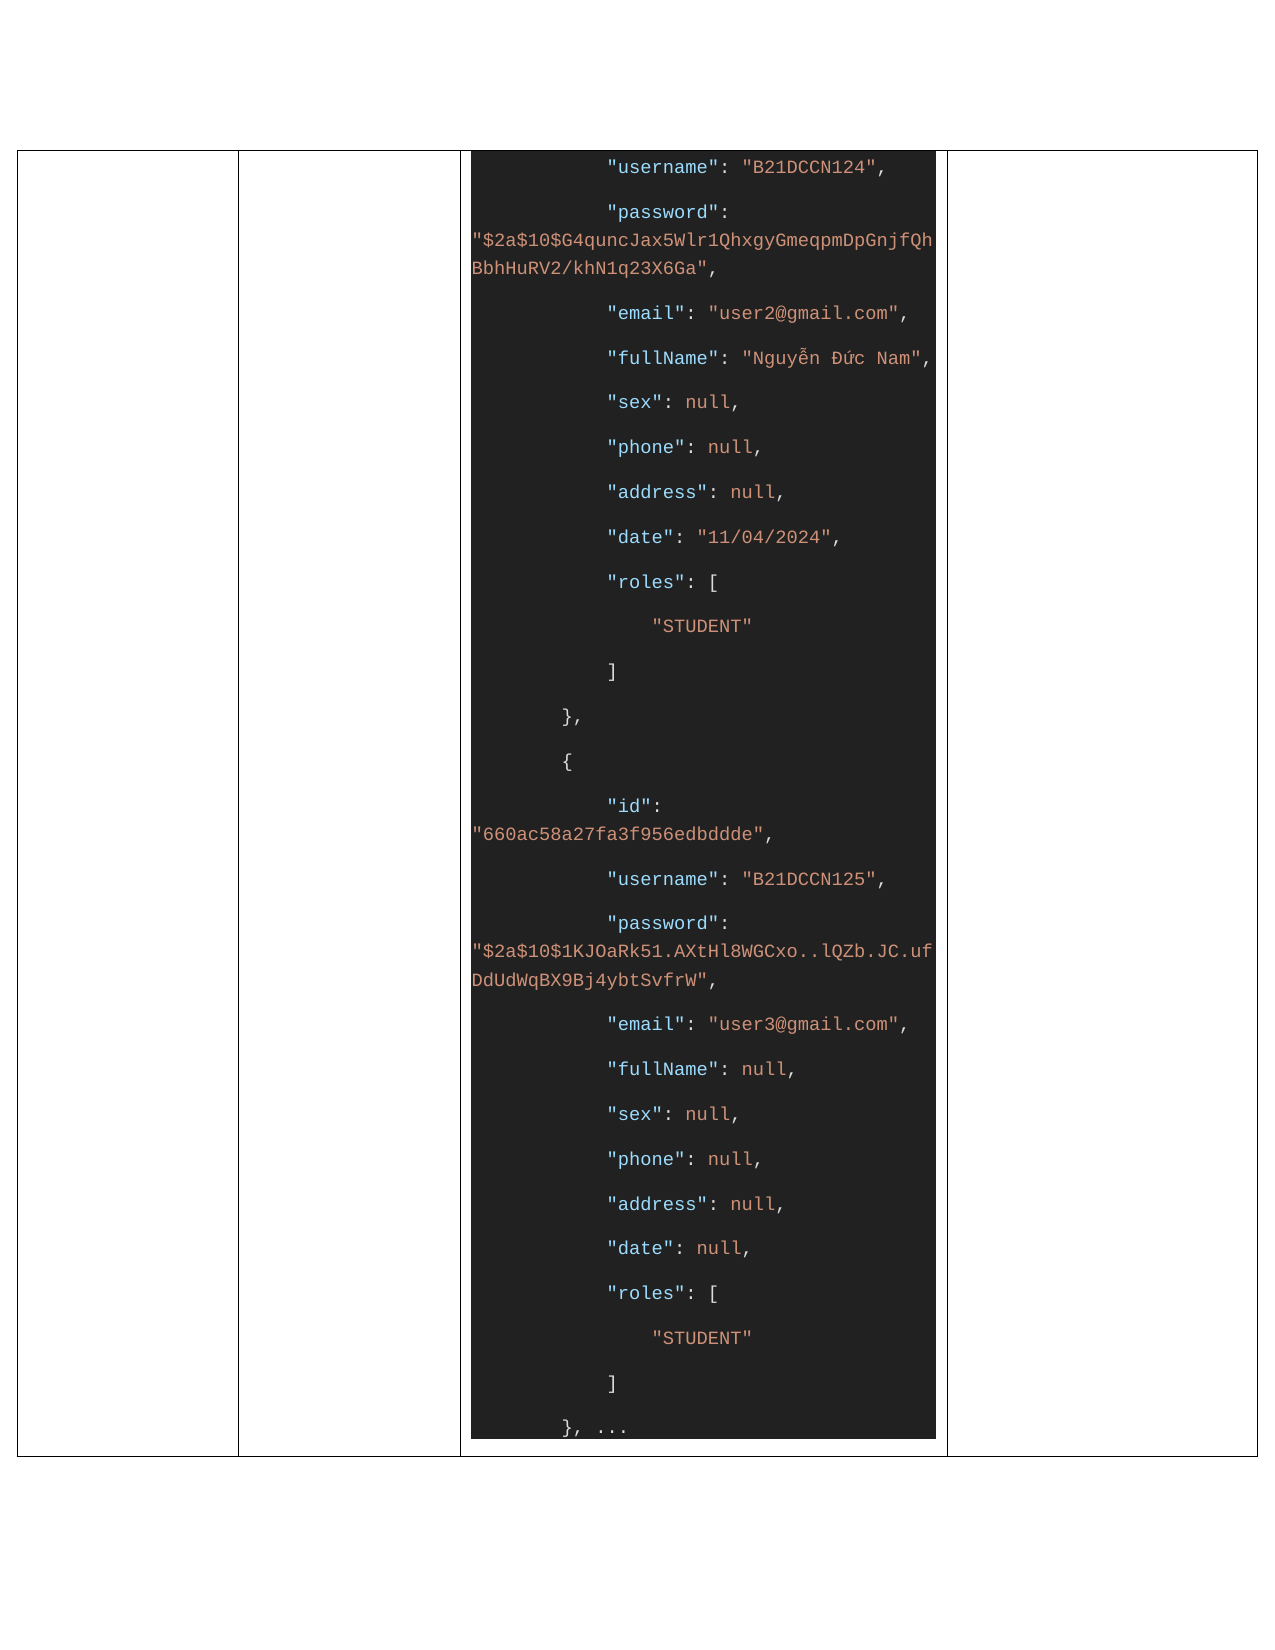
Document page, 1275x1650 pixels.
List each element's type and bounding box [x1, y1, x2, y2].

table_cell [948, 151, 1257, 1456]
table_cell [18, 151, 238, 1456]
table_cell [239, 151, 460, 1456]
table_cell [461, 151, 947, 1456]
